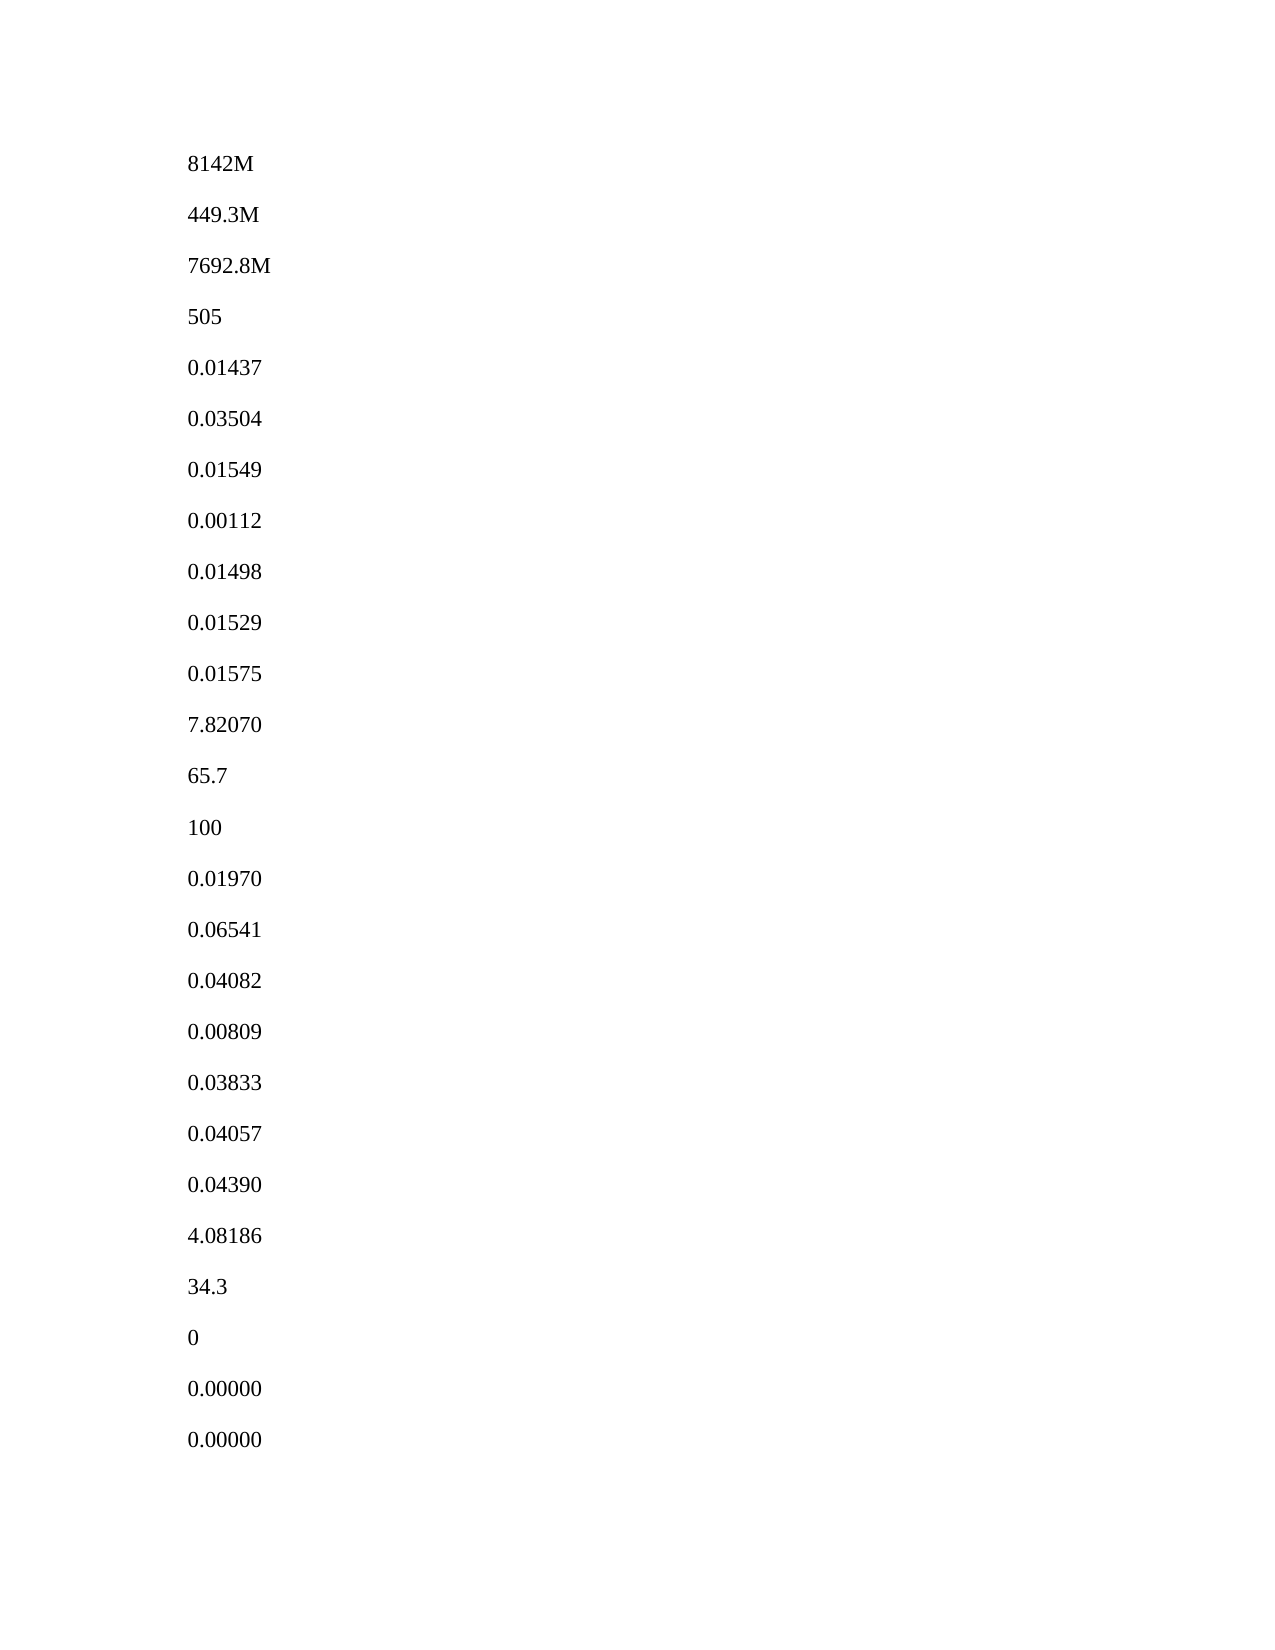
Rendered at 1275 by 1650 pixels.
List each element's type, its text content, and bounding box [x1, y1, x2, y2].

table_cell 0.00112 [176, 507, 1076, 558]
table_cell 0.01549 [176, 456, 1076, 507]
table_cell 0.04057 [176, 1120, 1076, 1171]
table_cell 4.08186 [176, 1222, 1076, 1273]
table_cell 100 [176, 814, 1076, 864]
table_cell 0.01970 [176, 865, 1076, 916]
table_cell 65.7 [176, 763, 1076, 813]
table_cell 0.01498 [176, 558, 1076, 609]
table_cell 0.04390 [176, 1171, 1076, 1222]
table_cell 0.00000 [176, 1426, 1076, 1477]
table_cell 0.00000 [176, 1375, 1076, 1426]
table_cell 34.3 [176, 1273, 1076, 1324]
table_cell 0.01437 [176, 354, 1076, 405]
table_cell 0.03504 [176, 405, 1076, 456]
table_header 8142M [176, 150, 1076, 201]
table_cell 7.82070 [176, 711, 1076, 762]
table_cell 0.01575 [176, 660, 1076, 711]
table_cell 0.03833 [176, 1069, 1076, 1120]
table_cell 449.3M [176, 201, 1076, 252]
table_cell 505 [176, 303, 1076, 354]
table_cell 0 [176, 1324, 1076, 1375]
table_cell 0.06541 [176, 916, 1076, 967]
table_cell 0.00809 [176, 1018, 1076, 1069]
table_cell 0.01529 [176, 609, 1076, 660]
table_cell 7692.8M [176, 252, 1076, 303]
table_cell 0.04082 [176, 967, 1076, 1018]
